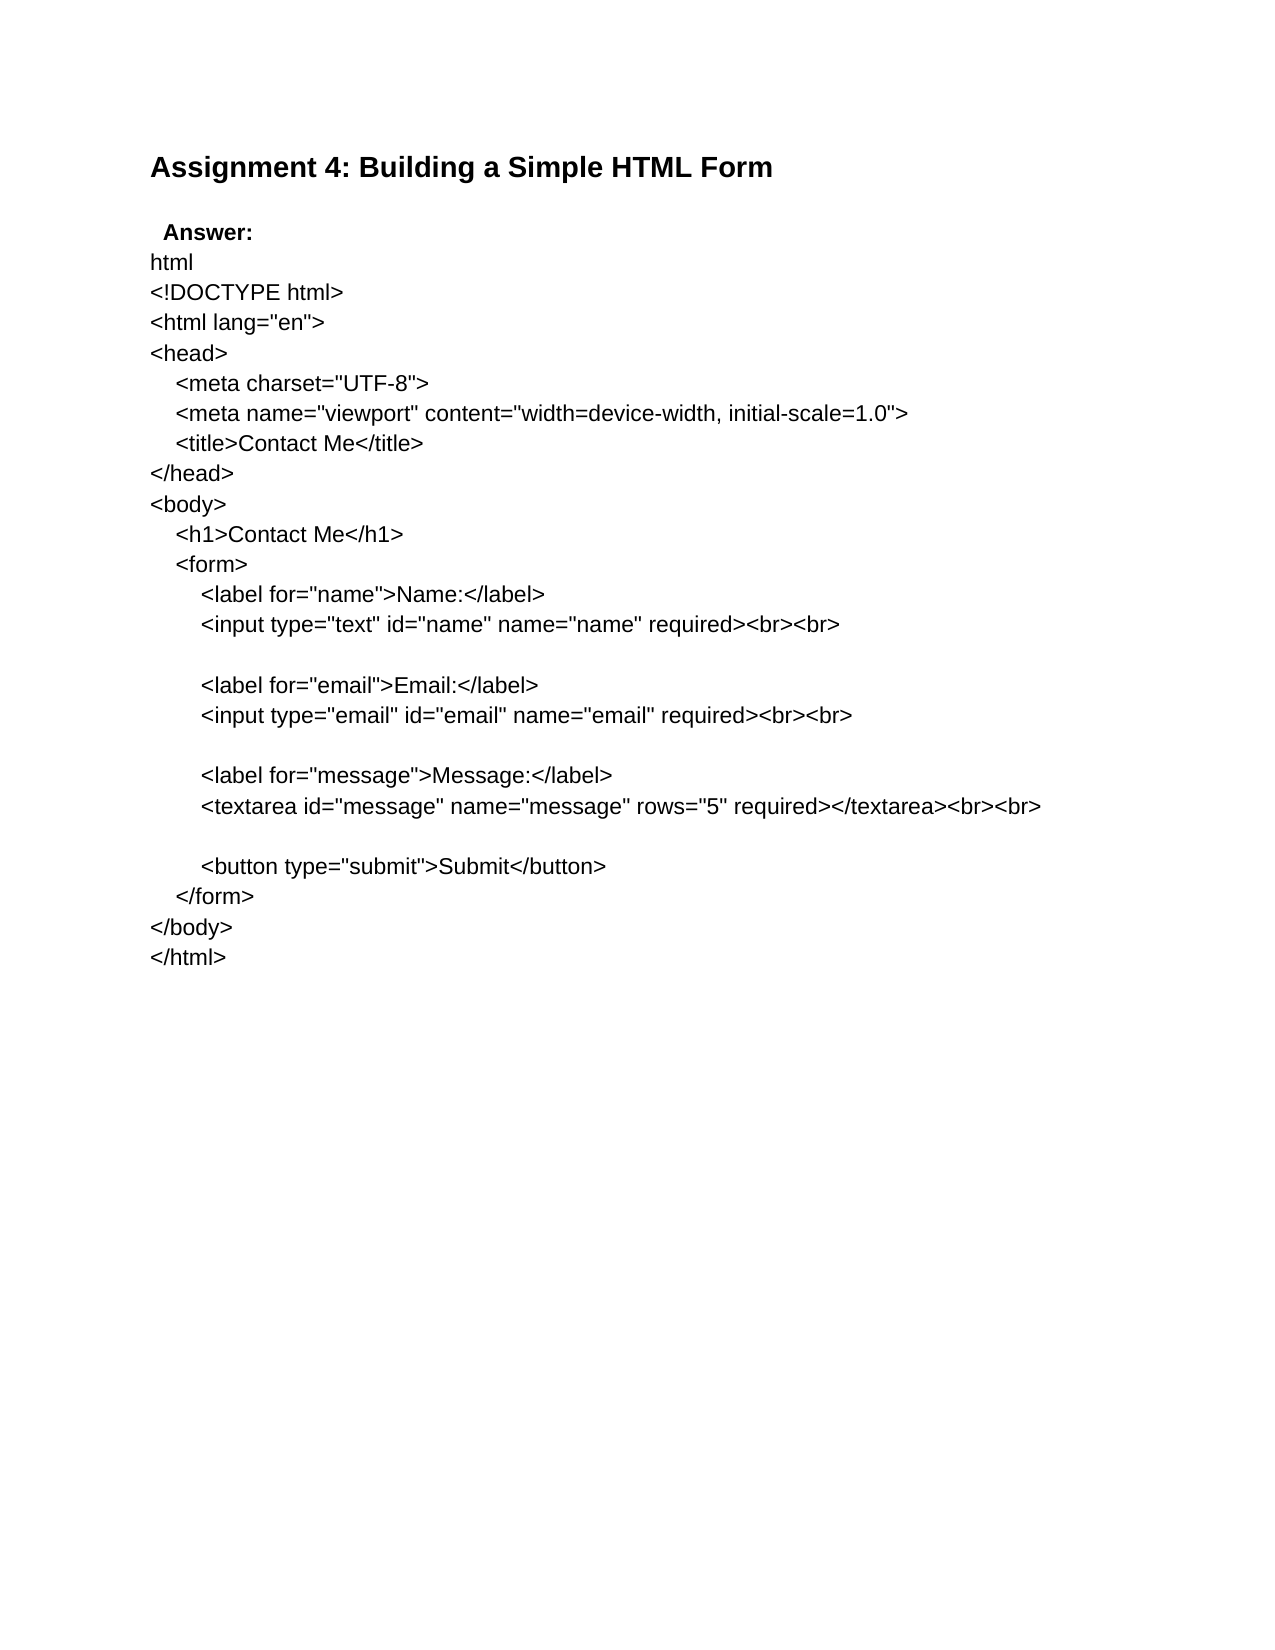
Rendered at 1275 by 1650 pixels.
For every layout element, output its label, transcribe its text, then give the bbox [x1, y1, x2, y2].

text <input type="text" id="name" name="name" required><br><br> [150, 611, 1125, 638]
text <label for="name">Name:</label> [150, 581, 1125, 608]
text <label for="email">Email:</label> [150, 672, 1125, 698]
text <input type="email" id="email" name="email" required><br><br> [150, 702, 1125, 728]
text Assignment 4: Building a Simple HTML Form [150, 150, 1125, 183]
text <form> [150, 551, 1125, 577]
text </form> [150, 883, 1125, 910]
text Answer: [150, 219, 1125, 245]
text <h1>Contact Me</h1> [150, 521, 1125, 547]
text html [150, 249, 1125, 275]
text <meta charset="UTF-8"> [150, 370, 1125, 396]
text <head> [150, 339, 1125, 366]
text <html lang="en"> [150, 309, 1125, 336]
text <label for="message">Message:</label> [150, 762, 1125, 789]
text <meta name="viewport" content="width=device-width, initial-scale=1.0"> [150, 400, 1125, 426]
text <!DOCTYPE html> [150, 279, 1125, 306]
text </html> [150, 944, 1125, 970]
text <button type="submit">Submit</button> [150, 853, 1125, 879]
text </head> [150, 460, 1125, 487]
text <title>Contact Me</title> [150, 430, 1125, 457]
text </body> [150, 913, 1125, 940]
text <textarea id="message" name="message" rows="5" required></textarea><br><br> [150, 793, 1125, 819]
text <body> [150, 491, 1125, 517]
